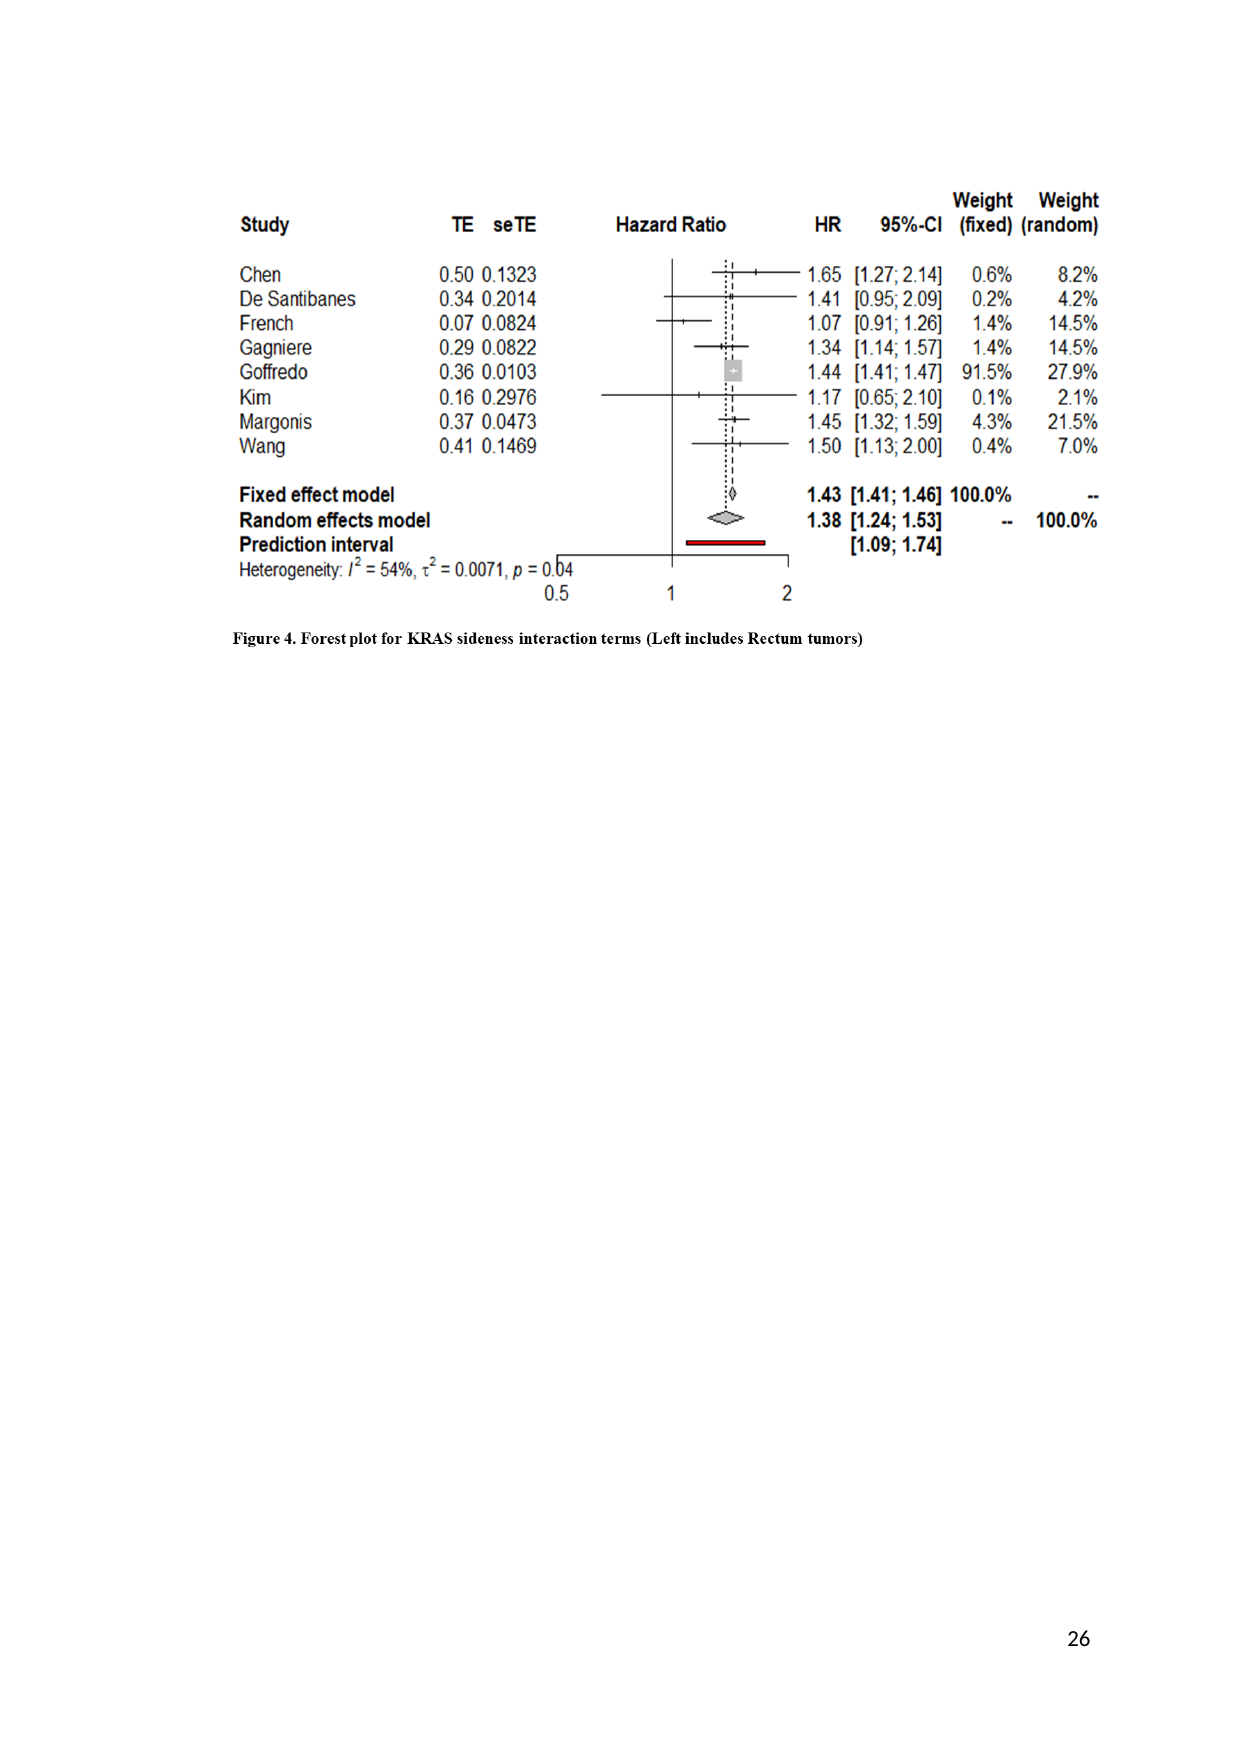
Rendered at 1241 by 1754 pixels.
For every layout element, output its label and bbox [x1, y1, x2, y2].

picture [225, 150, 1115, 651]
